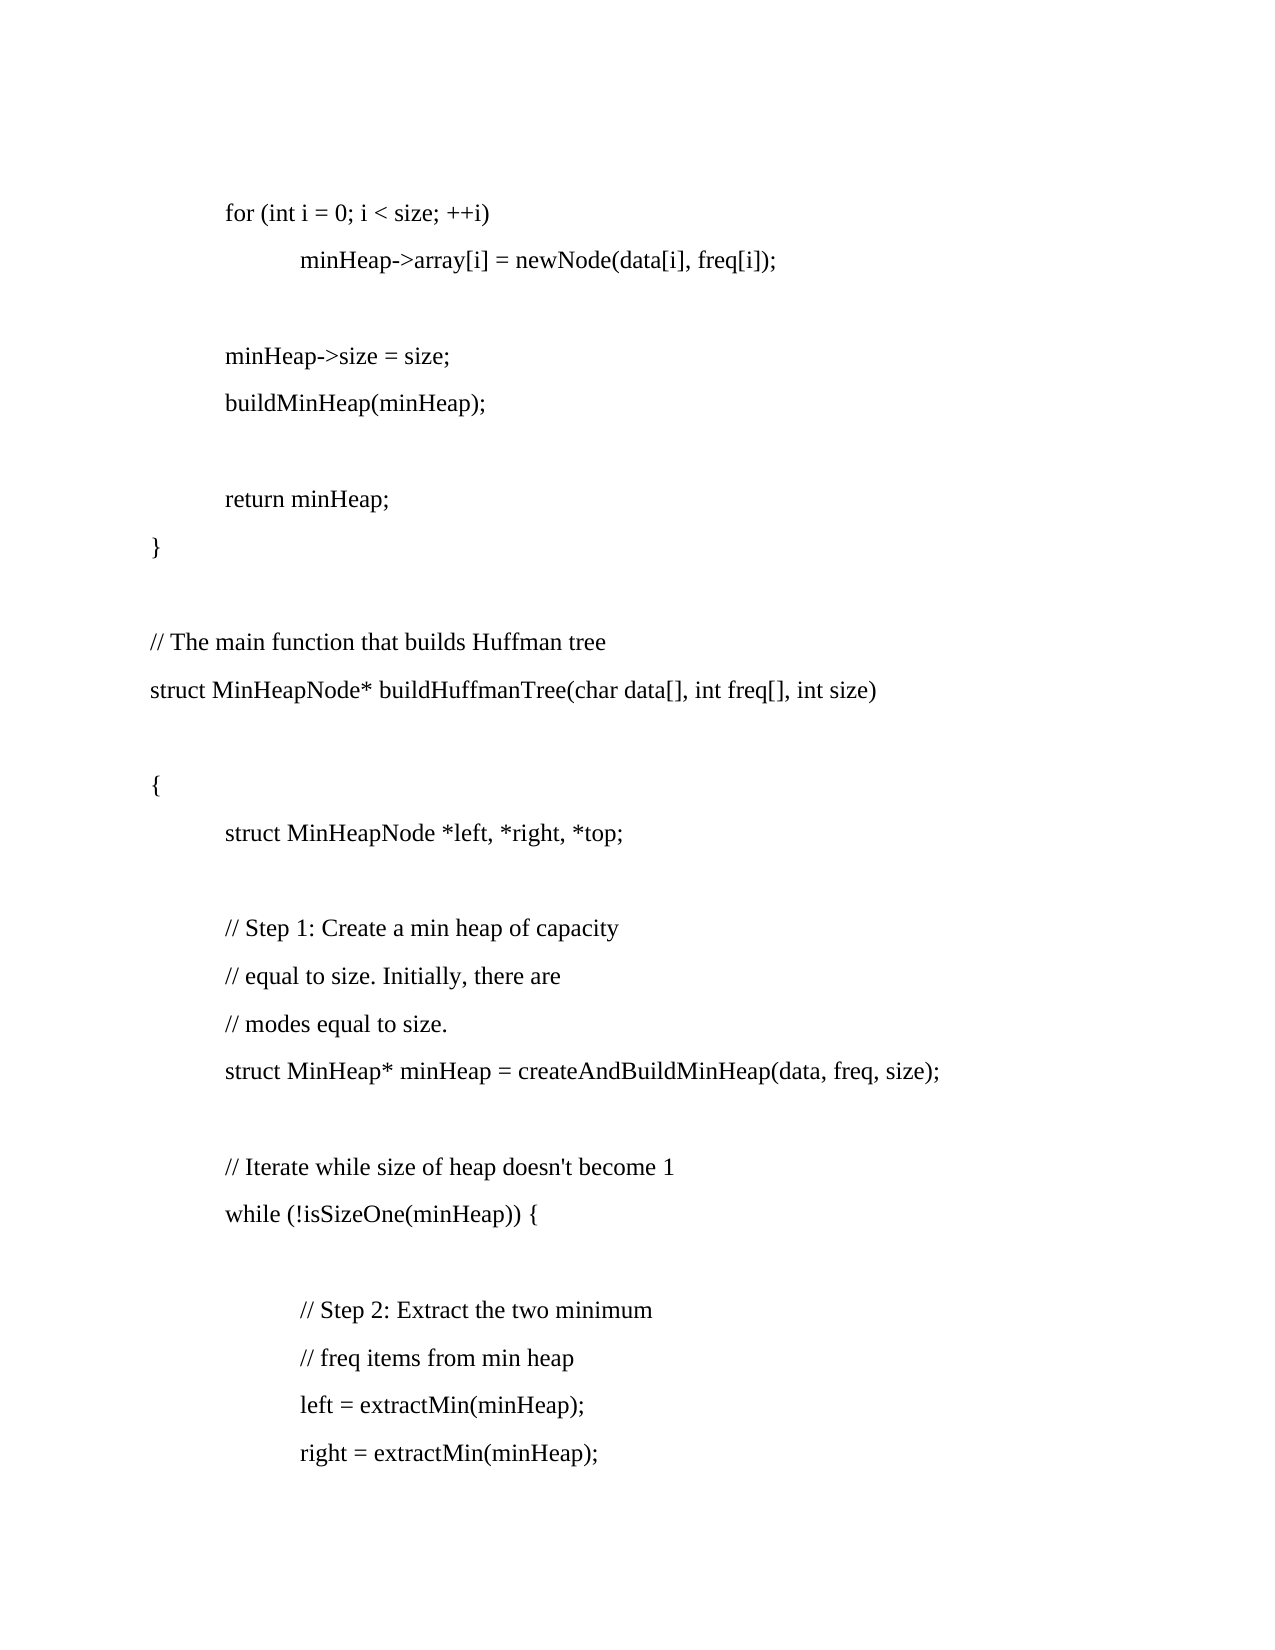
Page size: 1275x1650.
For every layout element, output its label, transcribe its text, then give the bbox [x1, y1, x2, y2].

text // Step 1: Create a min heap of capacity [150, 913, 1125, 942]
text buildMinHeap(minHeap); [150, 388, 1125, 417]
text // The main function that builds Huffman tree [150, 627, 1125, 656]
text { [150, 770, 1125, 799]
text minHeap->size = size; [150, 341, 1125, 369]
text // equal to size. Initially, there are [150, 961, 1125, 990]
text // freq items from min heap [150, 1343, 1125, 1371]
text // Iterate while size of heap doesn't become 1 [150, 1152, 1125, 1181]
text minHeap->array[i] = newNode(data[i], freq[i]); [150, 245, 1125, 274]
text struct MinHeap* minHeap = createAndBuildMinHeap(data, freq, size); [150, 1056, 1125, 1085]
text right = extractMin(minHeap); [150, 1438, 1125, 1467]
text } [150, 532, 1125, 560]
text struct MinHeapNode* buildHuffmanTree(char data[], int freq[], int size) [150, 675, 1125, 703]
text left = extractMin(minHeap); [150, 1390, 1125, 1419]
text struct MinHeapNode *left, *right, *top; [150, 818, 1125, 847]
text return minHeap; [150, 484, 1125, 513]
text for (int i = 0; i < size; ++i) [150, 198, 1125, 226]
text // Step 2: Extract the two minimum [150, 1295, 1125, 1324]
text while (!isSizeOne(minHeap)) { [150, 1199, 1125, 1228]
text // modes equal to size. [150, 1009, 1125, 1037]
